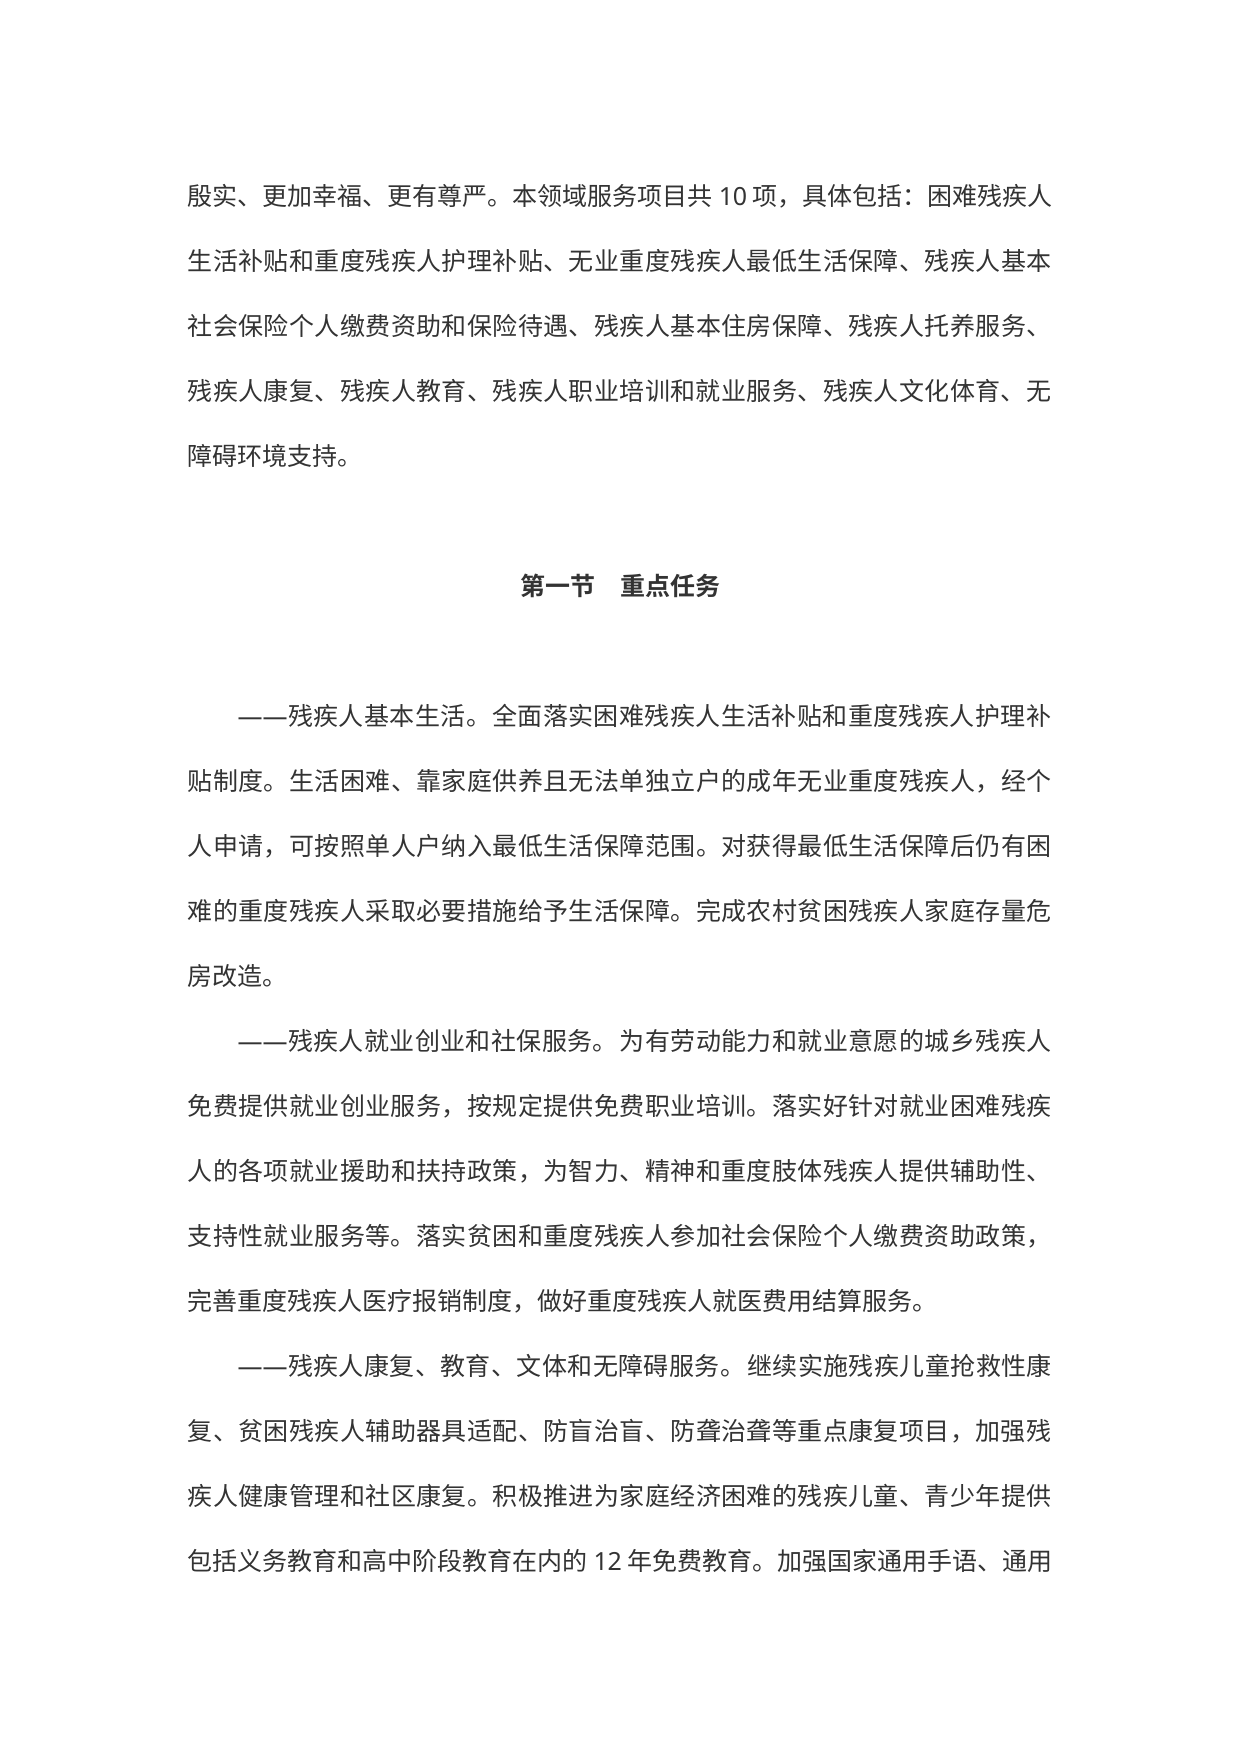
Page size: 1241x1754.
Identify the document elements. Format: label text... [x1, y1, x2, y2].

text ——残疾人就业创业和社保服务。为有劳动能力和就业意愿的城乡残疾人免费提供就业创业服务，按规定提供免费职业培训。落实好针对就业困难残疾人的各项就业援助和扶持政策，为智力、精神和重度肢体残疾人提供辅助性、支持性就业服务等。落实贫困和重度残疾人参加社会保险个人缴费资助政策，完善重度残疾人医疗报销制度，做好重度残疾人就医费用结算服务。 [187, 1007, 1053, 1332]
text ——残疾人基本生活。全面落实困难残疾人生活补贴和重度残疾人护理补贴制度。生活困难、靠家庭供养且无法单独立户的成年无业重度残疾人，经个人申请，可按照单人户纳入最低生活保障范围。对获得最低生活保障后仍有困难的重度残疾人采取必要措施给予生活保障。完成农村贫困残疾人家庭存量危房改造。 [187, 682, 1053, 1007]
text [187, 1332, 1053, 1592]
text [187, 162, 1053, 487]
text 第一节 重点任务 [187, 552, 1053, 617]
